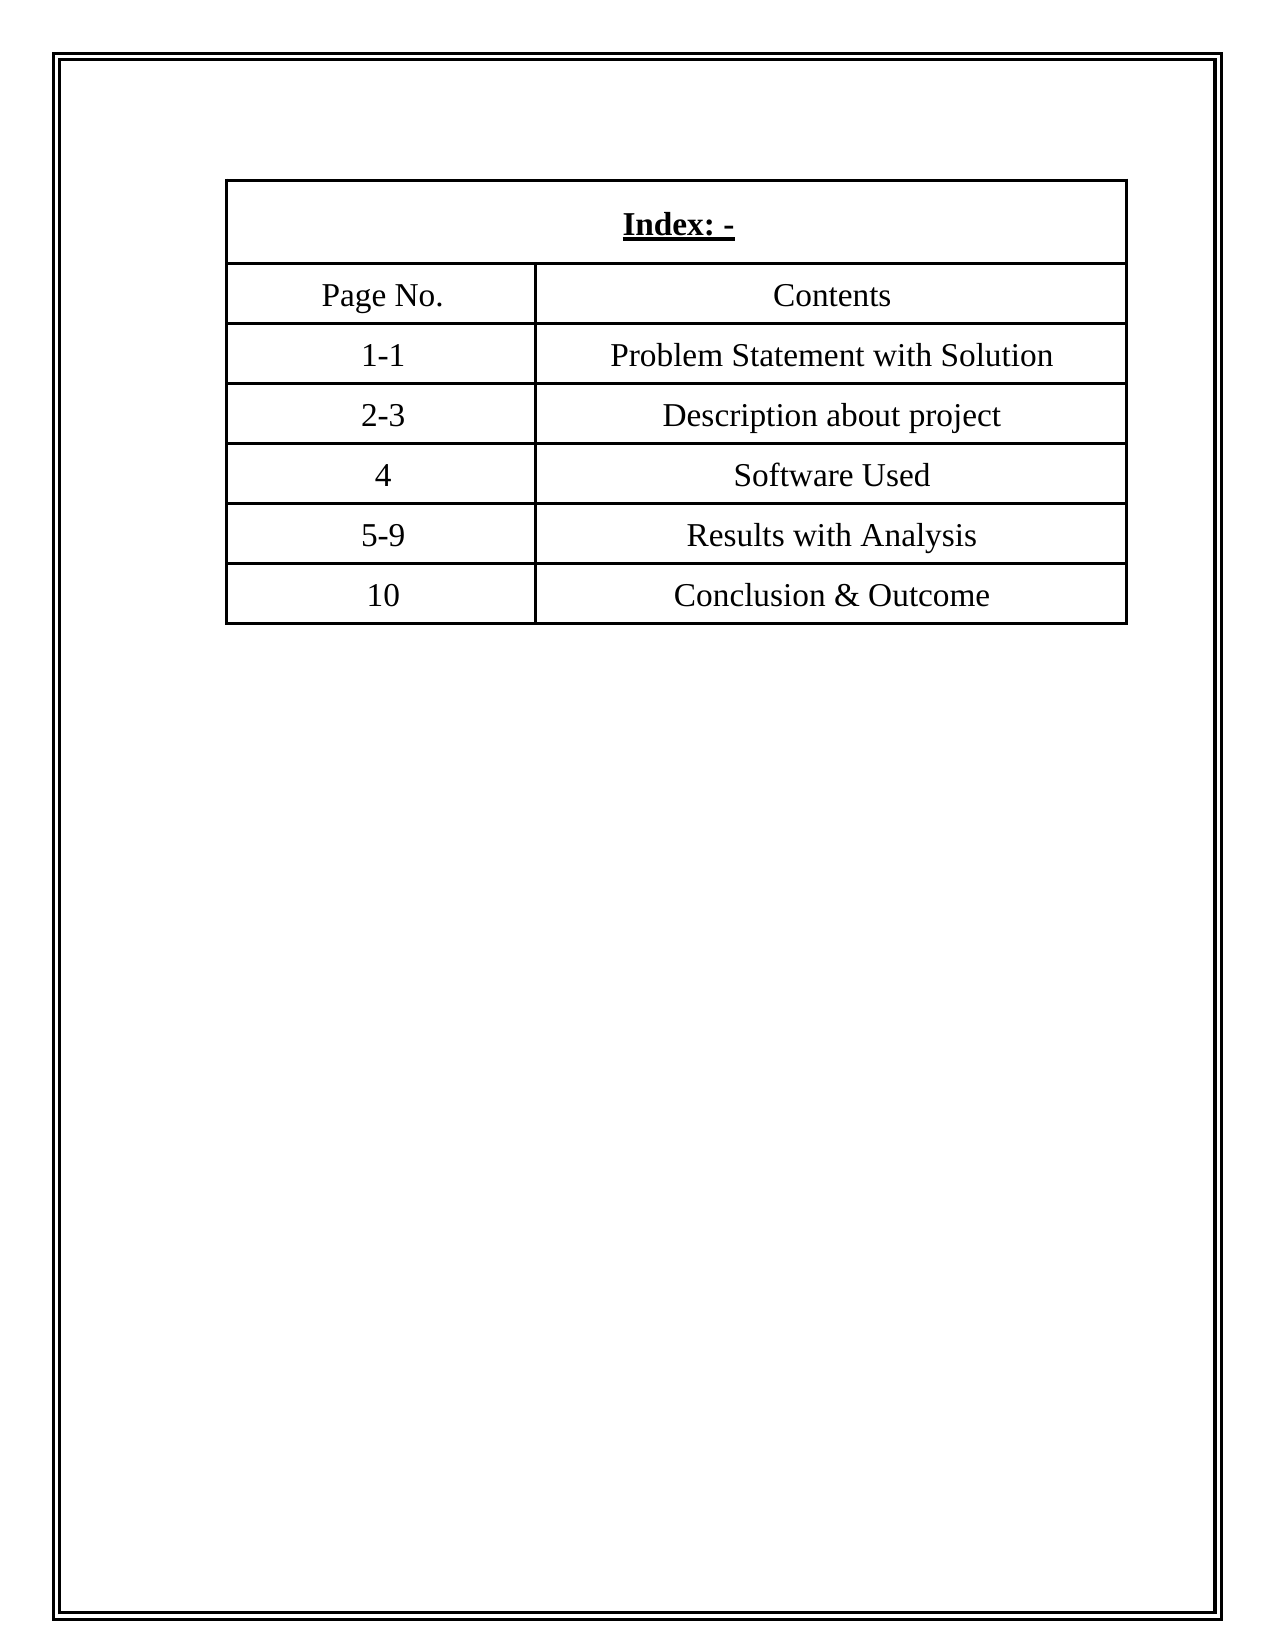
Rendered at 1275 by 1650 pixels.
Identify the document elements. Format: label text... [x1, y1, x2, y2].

table_cell Contents [537, 265, 1125, 322]
table_cell Conclusion & Outcome [537, 565, 1125, 622]
table_cell Software Used [537, 445, 1125, 502]
table_cell Results with Analysis [537, 505, 1125, 562]
table_cell Problem Statement with Solution [537, 325, 1125, 382]
table_cell 1-1 [228, 325, 534, 382]
table_cell 4 [228, 445, 534, 502]
table_header Index: - [228, 182, 1125, 262]
table_cell Description about project [537, 385, 1125, 442]
table_cell 5-9 [228, 505, 534, 562]
table_cell 2-3 [228, 385, 534, 442]
table_cell 10 [228, 565, 534, 622]
table_cell Page No. [228, 265, 534, 322]
